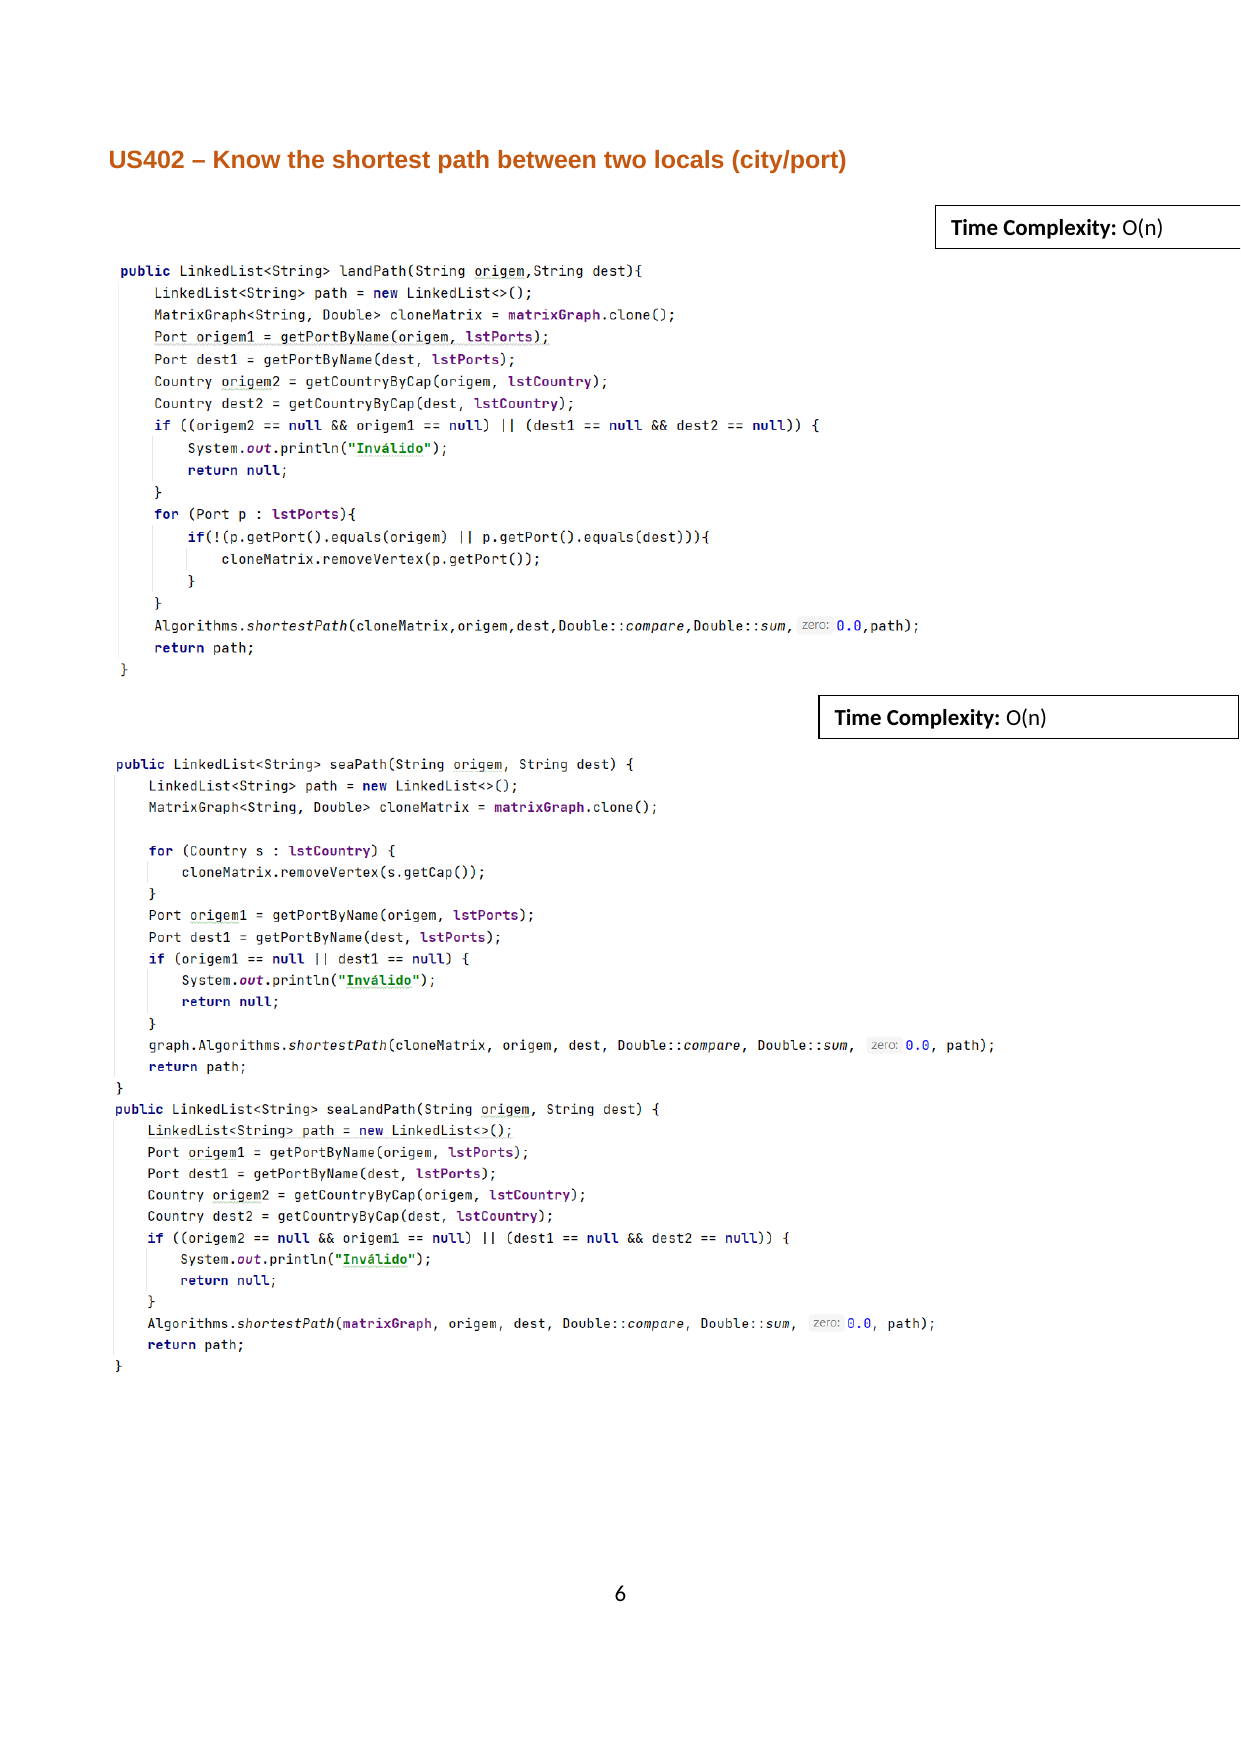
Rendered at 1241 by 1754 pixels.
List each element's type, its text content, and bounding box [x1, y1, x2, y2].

subtitle US402 – Know the shortest path between two locals (city/port) [108, 145, 986, 173]
picture [108, 748, 997, 1375]
picture [108, 260, 921, 680]
